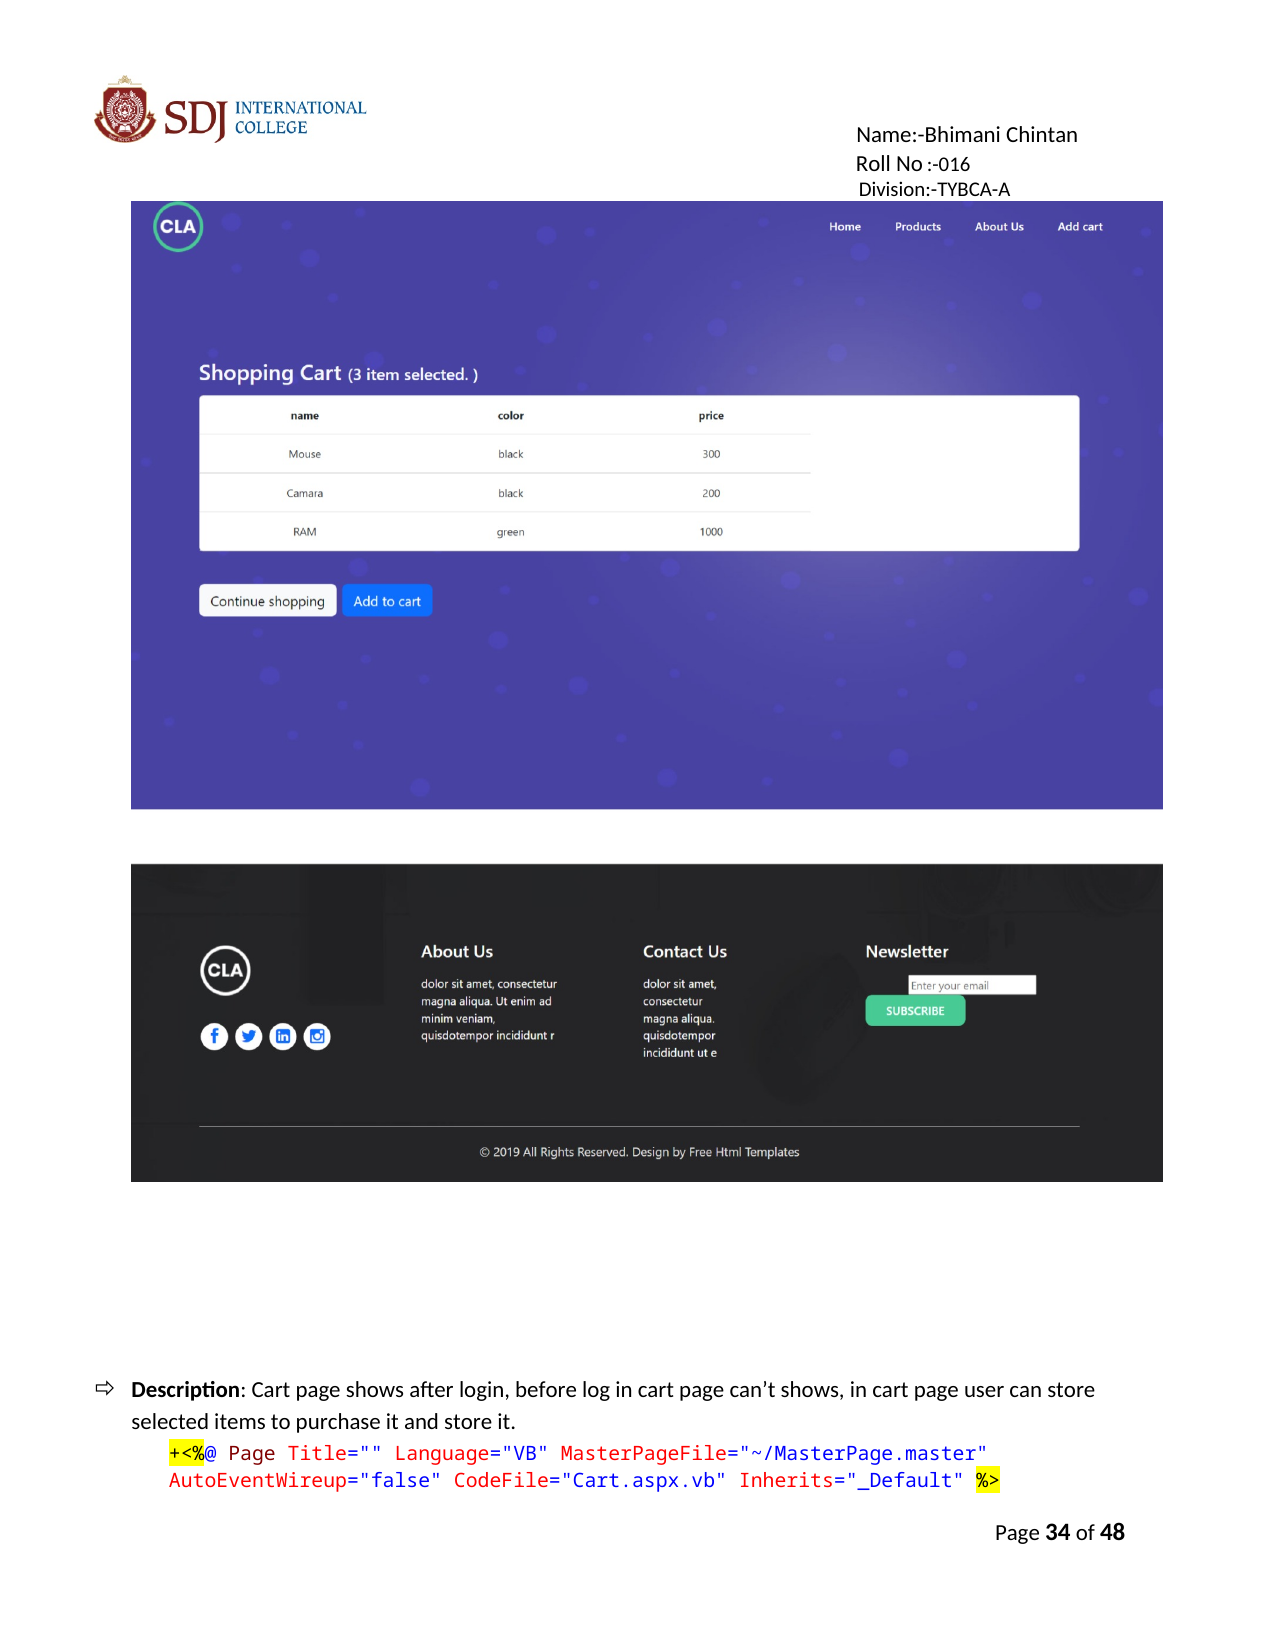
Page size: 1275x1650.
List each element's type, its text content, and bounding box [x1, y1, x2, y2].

list Description: Cart page shows after login, before log in cart page can’t shows, in cart page user can store selected items to purchase it and store it. [94, 1375, 1125, 1435]
text +<%@ Page Title="" Language="VB" MasterPageFile="~/MasterPage.master" AutoEventWireup="false" CodeFile="Cart.aspx.vb" Inherits="_Default" %> [169, 1439, 1125, 1493]
picture [93, 75, 367, 143]
picture [131, 201, 1163, 1182]
